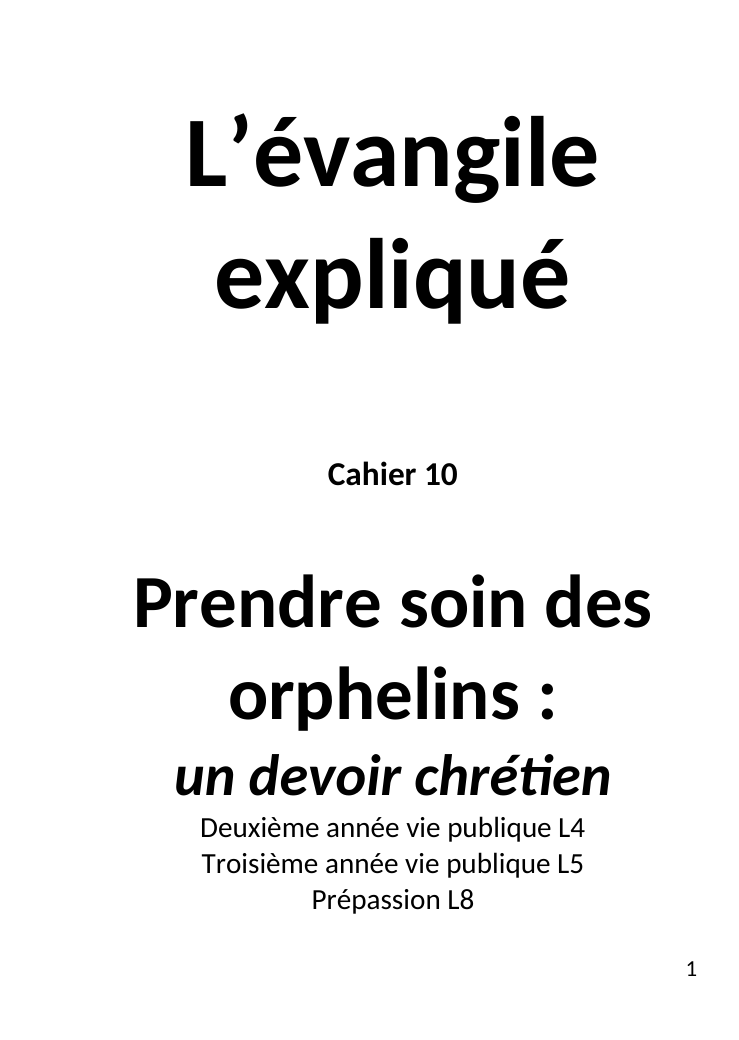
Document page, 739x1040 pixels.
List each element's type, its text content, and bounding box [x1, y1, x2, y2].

text Prépassion L8 [89, 881, 697, 916]
text Cahier 10 [89, 453, 697, 494]
text L’évangile expliqué [89, 89, 697, 334]
text Deuxième année vie publique L4 [89, 809, 697, 845]
text Troisième année vie publique L5 [89, 845, 697, 881]
text un devoir chrétien [89, 738, 697, 809]
text Prendre soin des orphelins : [89, 555, 697, 738]
